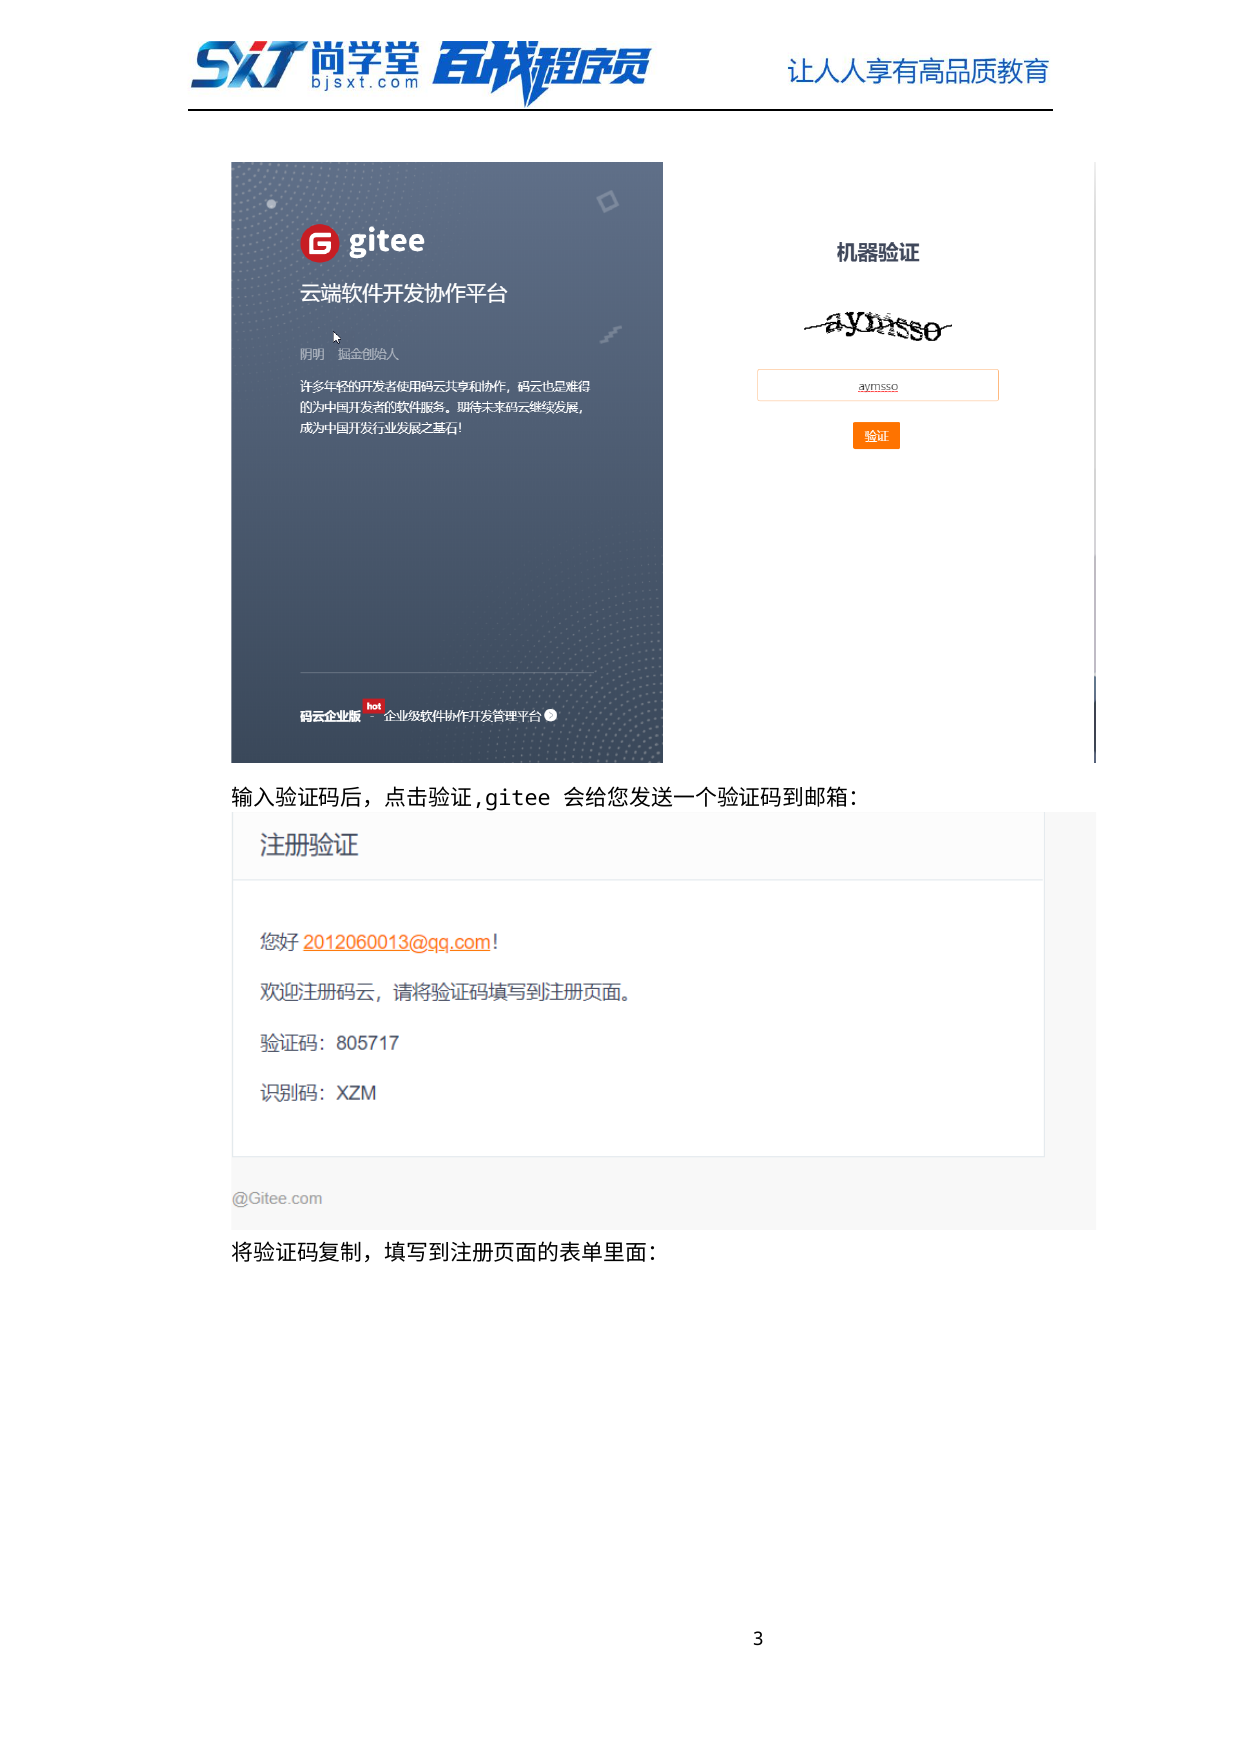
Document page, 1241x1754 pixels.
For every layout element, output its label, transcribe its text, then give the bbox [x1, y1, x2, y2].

text 输入验证码后，点击验证,gitee 会给您发送一个验证码到邮箱： [187, 779, 1053, 812]
picture [231, 812, 1097, 1230]
text 将验证码复制，填写到注册页面的表单里面： [187, 1234, 1053, 1267]
picture [187, 41, 1053, 108]
picture [231, 162, 1096, 763]
